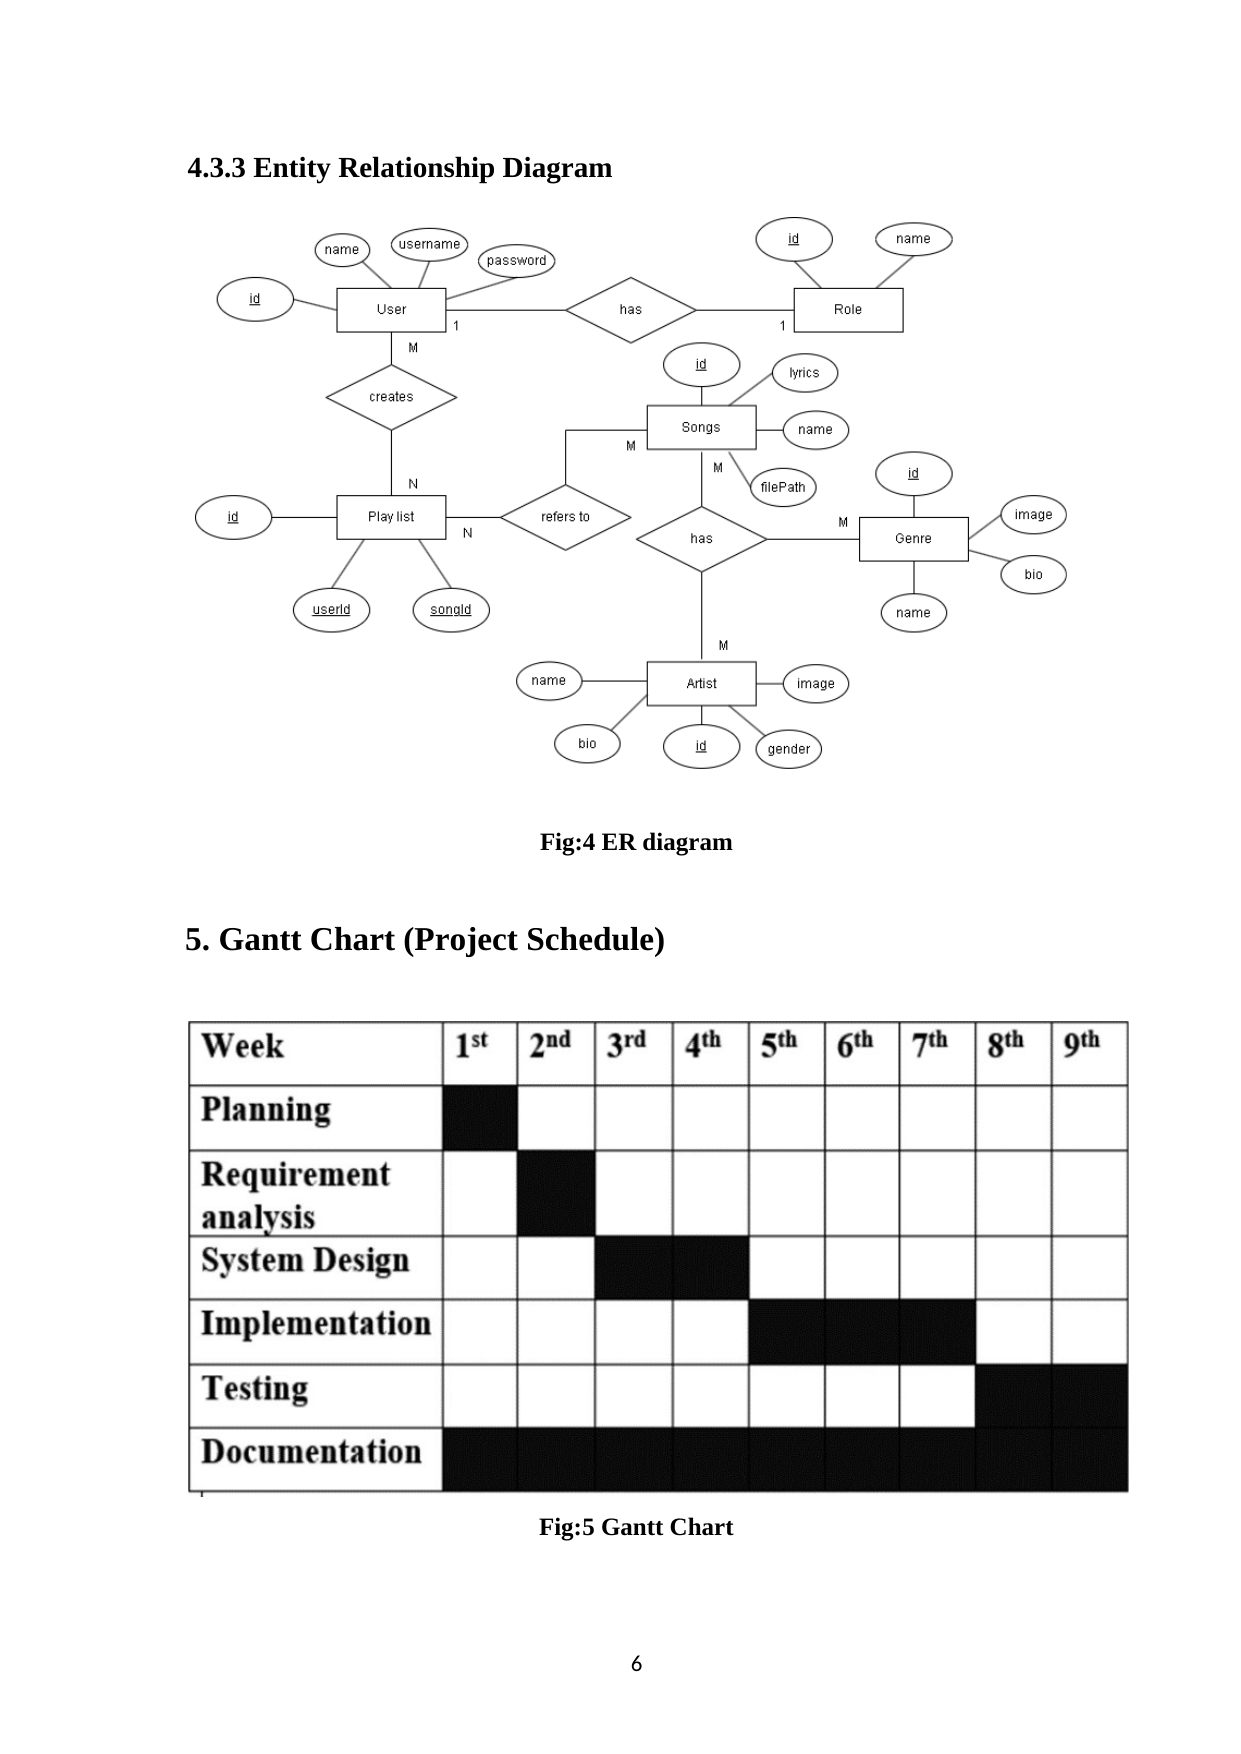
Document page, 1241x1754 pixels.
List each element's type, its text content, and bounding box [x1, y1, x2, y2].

picture [195, 217, 1067, 770]
text Fig:5 Gantt Chart [187, 1512, 1085, 1540]
picture [187, 1021, 1129, 1497]
text Fig:4 ER diagram [187, 827, 1085, 856]
subtitle Gantt Chart (Project Schedule) [185, 919, 1084, 957]
